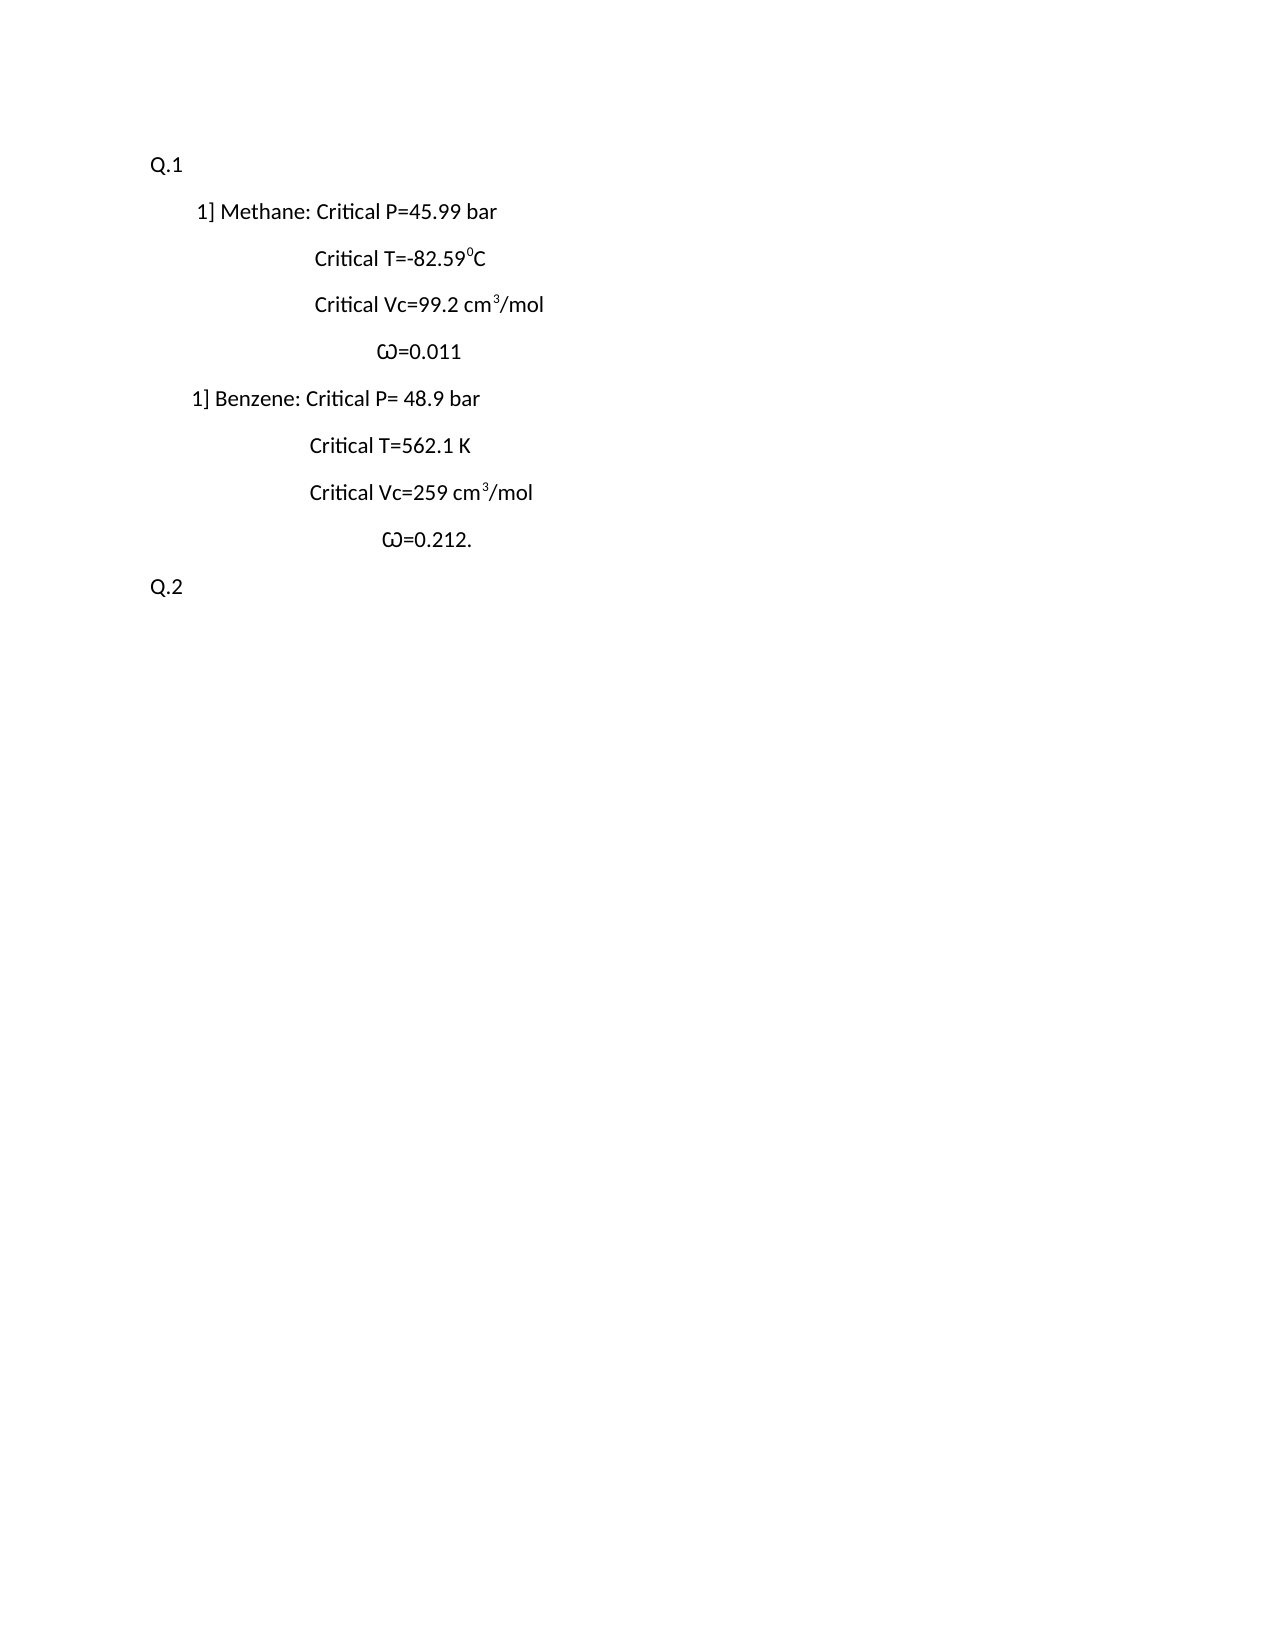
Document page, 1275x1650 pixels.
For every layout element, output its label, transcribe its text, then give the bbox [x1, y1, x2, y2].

text Critical T=-82.590C [150, 244, 1125, 272]
text Critical Vc=99.2 cm3/mol [150, 291, 1125, 319]
text Critical Vc=259 cm3/mol [150, 478, 1125, 506]
text Ѡ=0.212. [150, 525, 1125, 553]
text Critical T=562.1 K [150, 431, 1125, 459]
text Q.1 [150, 150, 1125, 178]
text 1] Benzene: Critical P= 48.9 bar [150, 384, 1125, 412]
text 1] Methane: Critical P=45.99 bar [150, 197, 1125, 225]
text Ѡ=0.011 [150, 337, 1125, 366]
text Q.2 [150, 572, 1125, 600]
